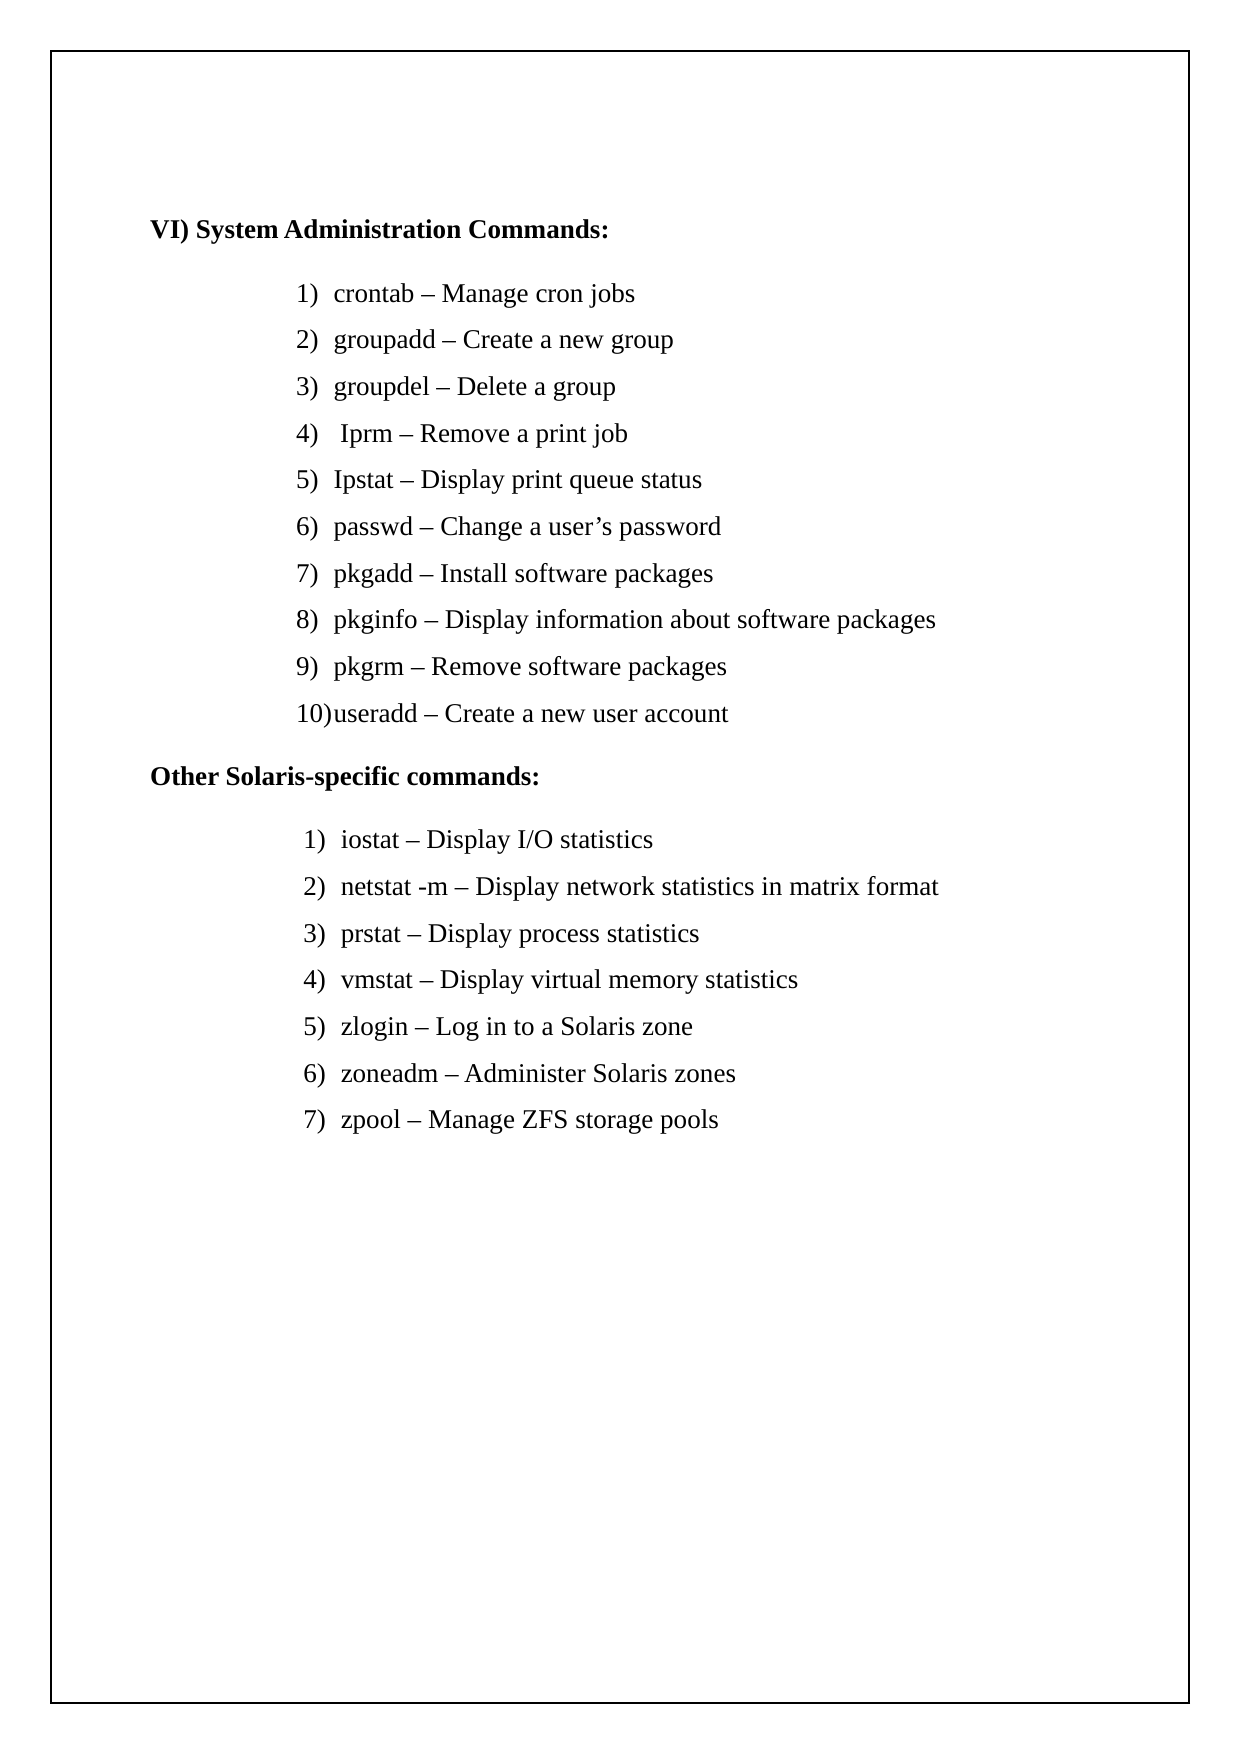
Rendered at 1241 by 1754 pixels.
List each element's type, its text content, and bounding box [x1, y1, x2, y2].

list prstat – Display process statistics [303, 917, 1090, 948]
list netstat -m – Display network statistics in matrix format [303, 870, 1090, 901]
list Ipstat – Display print queue status [296, 463, 1090, 494]
list pkginfo – Display information about software packages [296, 603, 1090, 634]
list zpool – Manage ZFS storage pools [303, 1103, 1090, 1134]
list iostat – Display I/O statistics [303, 823, 1090, 854]
text Other Solaris-specific commands: [150, 760, 1090, 791]
list passwd – Change a user’s password [296, 510, 1090, 541]
list crontab – Manage cron jobs [296, 277, 1090, 308]
list useradd – Create a new user account [296, 697, 1090, 728]
list zoneadm – Administer Solaris zones [303, 1057, 1090, 1088]
list pkgadd – Install software packages [296, 557, 1090, 588]
text VI) System Administration Commands: [150, 213, 1090, 244]
list groupdel – Delete a group [296, 370, 1090, 401]
list pkgrm – Remove software packages [296, 650, 1090, 681]
list groupadd – Create a new group [296, 323, 1090, 354]
list vmstat – Display virtual memory statistics [303, 963, 1090, 994]
list Iprm – Remove a print job [296, 417, 1090, 448]
list zlogin – Log in to a Solaris zone [303, 1010, 1090, 1041]
